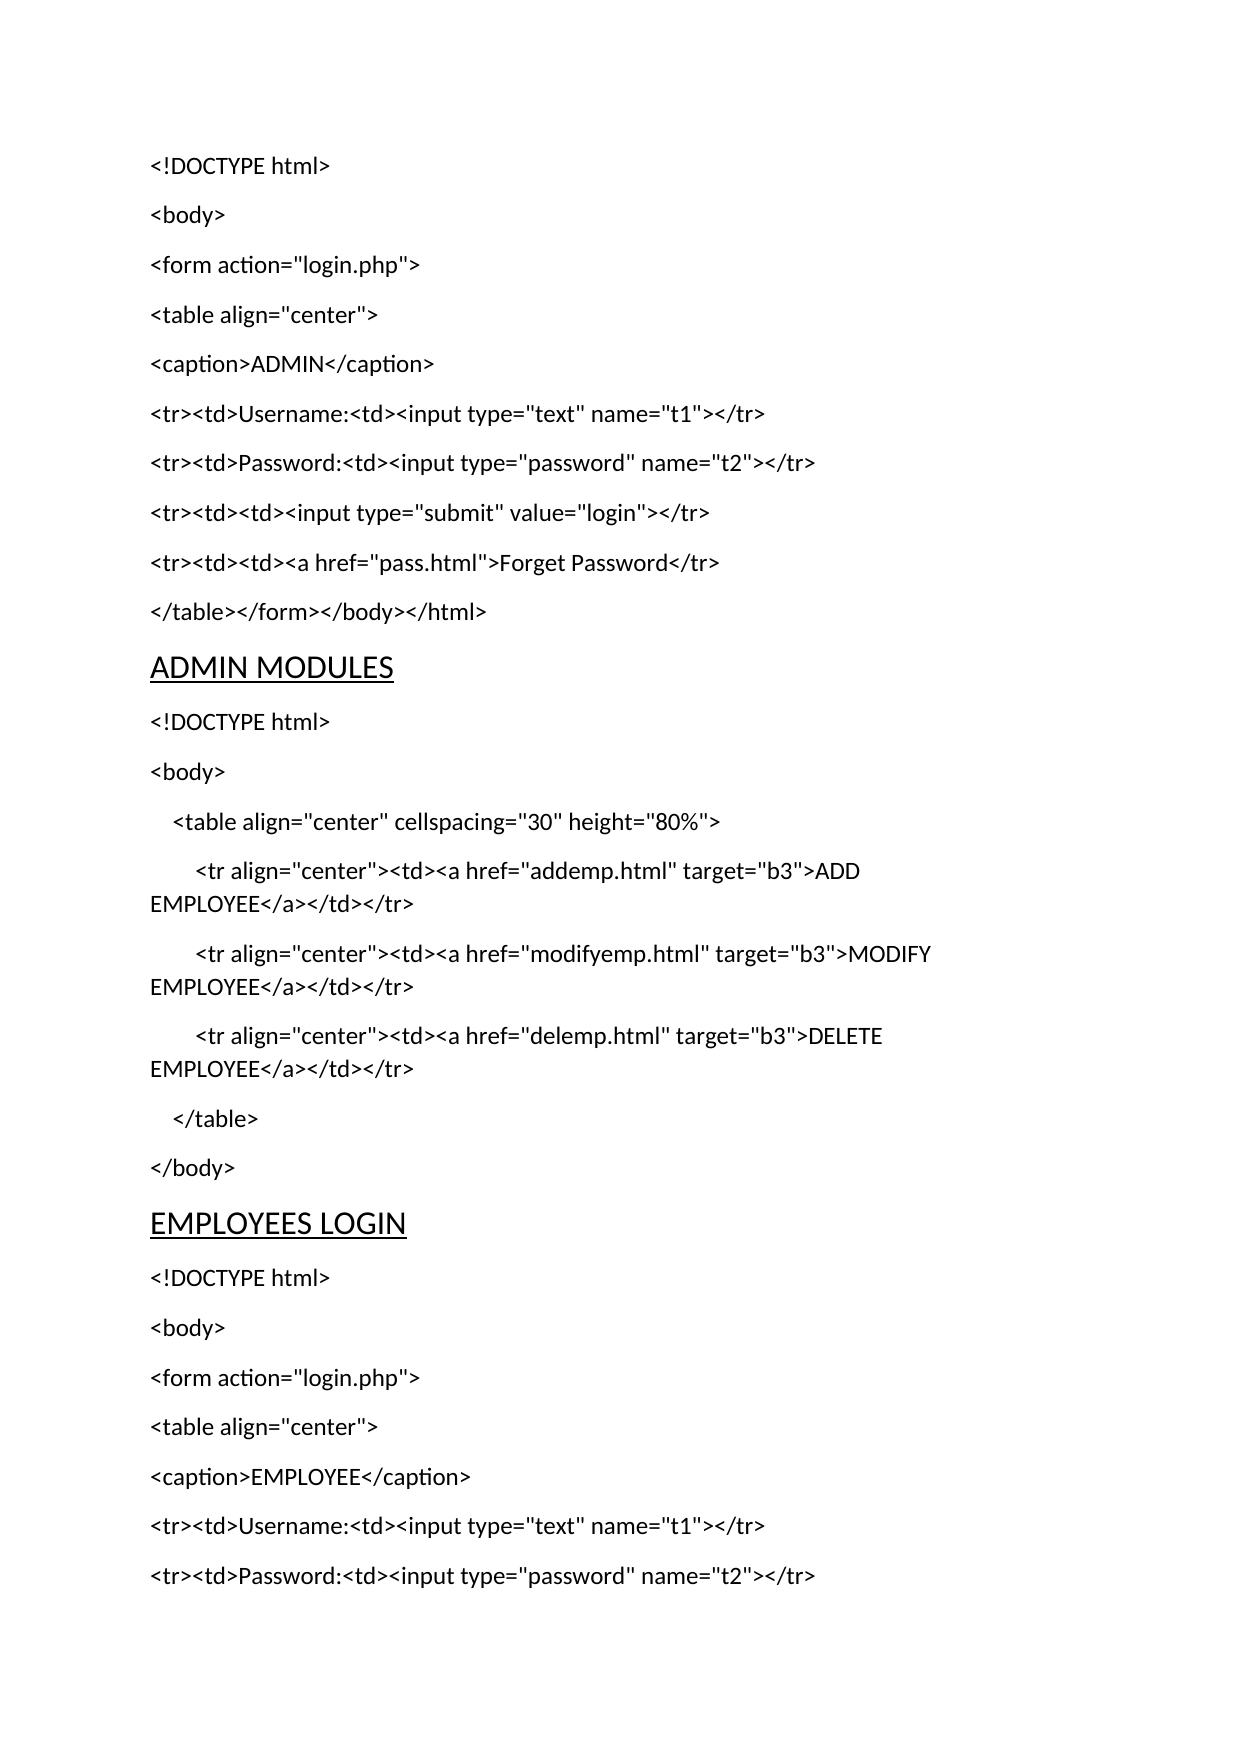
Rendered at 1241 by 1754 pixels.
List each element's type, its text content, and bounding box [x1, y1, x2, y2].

text <body> [150, 756, 1090, 787]
text <form action="login.php"> [150, 249, 1090, 280]
text <tr><td><td><a href="pass.html">Forget Password</tr> [150, 547, 1090, 577]
text <!DOCTYPE html> [150, 1262, 1090, 1293]
text </table></form></body></html> [150, 596, 1090, 627]
text <caption>ADMIN</caption> [150, 348, 1090, 379]
text <tr><td>Password:<td><input type="password" name="t2"></tr> [150, 1560, 1090, 1591]
text <tr><td>Password:<td><input type="password" name="t2"></tr> [150, 447, 1090, 478]
text <tr align="center"><td><a href="delemp.html" target="b3">DELETE EMPLOYEE</a></td></tr> [150, 1020, 1090, 1084]
text <tr><td><td><input type="submit" value="login"></tr> [150, 497, 1090, 528]
text <table align="center" cellspacing="30" height="80%"> [150, 806, 1090, 836]
text <body> [150, 199, 1090, 230]
text <table align="center"> [150, 299, 1090, 329]
text <caption>EMPLOYEE</caption> [150, 1461, 1090, 1491]
text <tr align="center"><td><a href="modifyemp.html" target="b3">MODIFY EMPLOYEE</a></td></tr> [150, 938, 1090, 1001]
text <tr><td>Username:<td><input type="text" name="t1"></tr> [150, 398, 1090, 428]
text <tr align="center"><td><a href="addemp.html" target="b3">ADD EMPLOYEE</a></td></tr> [150, 855, 1090, 919]
text <form action="login.php"> [150, 1362, 1090, 1392]
text EMPLOYEES LOGIN [150, 1202, 1090, 1243]
text </table> [150, 1103, 1090, 1133]
text <body> [150, 1312, 1090, 1343]
text <table align="center"> [150, 1411, 1090, 1442]
text </body> [150, 1152, 1090, 1183]
text ADMIN MODULES [150, 646, 1090, 687]
text <!DOCTYPE html> [150, 706, 1090, 737]
text <!DOCTYPE html> [150, 150, 1090, 181]
text <tr><td>Username:<td><input type="text" name="t1"></tr> [150, 1510, 1090, 1541]
